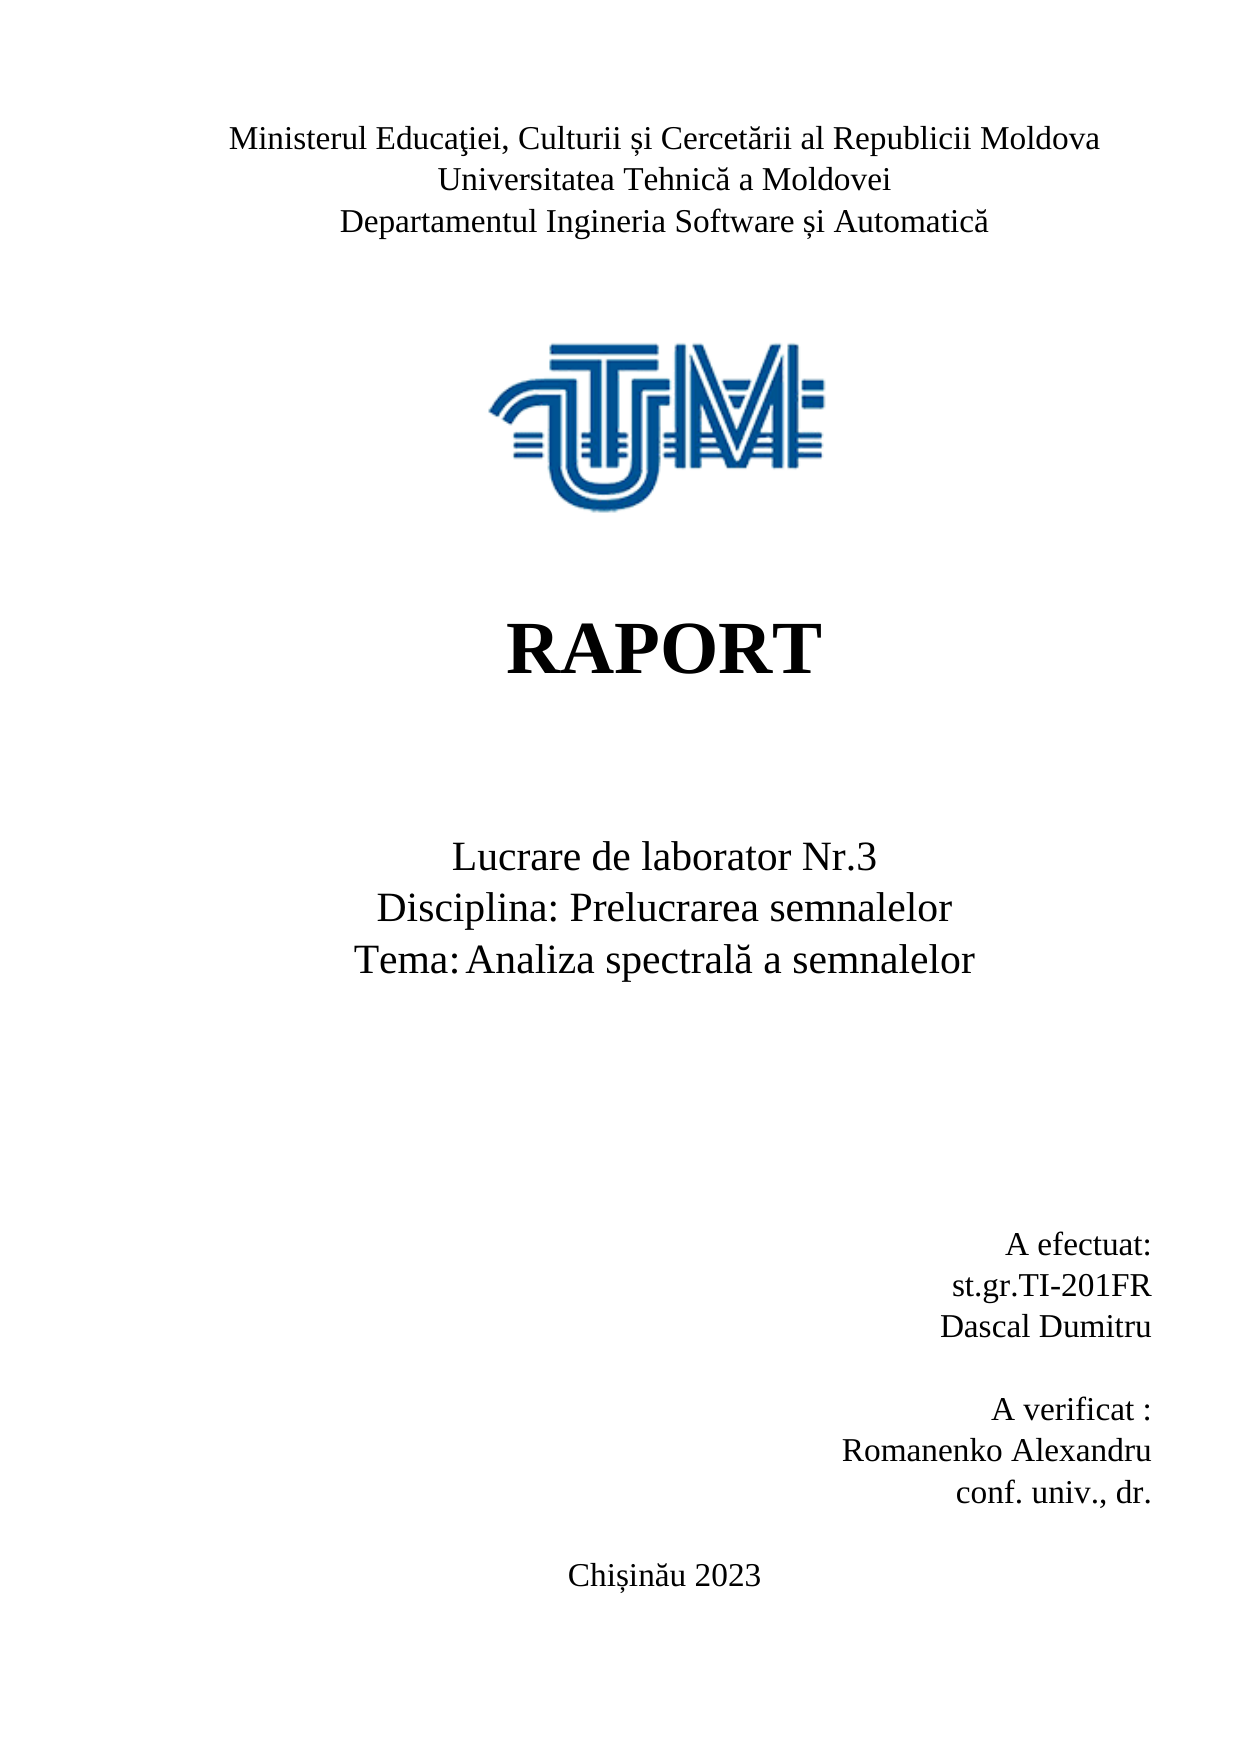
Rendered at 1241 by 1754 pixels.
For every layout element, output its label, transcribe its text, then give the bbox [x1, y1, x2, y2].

text Lucrare de laborator Nr.3 [177, 831, 1152, 879]
text Dascal Dumitru [177, 1307, 1152, 1345]
text A efectuat: [177, 1224, 1152, 1262]
text RAPORT [177, 604, 1152, 690]
text st.gr.TI-201FR [177, 1265, 1152, 1304]
picture [473, 283, 855, 561]
text conf. univ., dr. [177, 1472, 1152, 1510]
text Universitatea Tehnică a Moldovei [177, 159, 1152, 198]
text Tema: Analiza spectrală a semnalelor [177, 934, 1152, 982]
text Disciplina: Prelucrarea semnalelor [177, 883, 1152, 931]
text Departamentul Ingineria Software și Automatică [177, 201, 1152, 239]
text A verificat : [177, 1389, 1152, 1428]
text Ministerul Educaţiei, Culturii și Cercetării al Republicii Moldova [177, 118, 1152, 156]
text Chișinău 2023 [177, 1513, 1152, 1593]
text Romanenko Alexandru [177, 1431, 1152, 1469]
